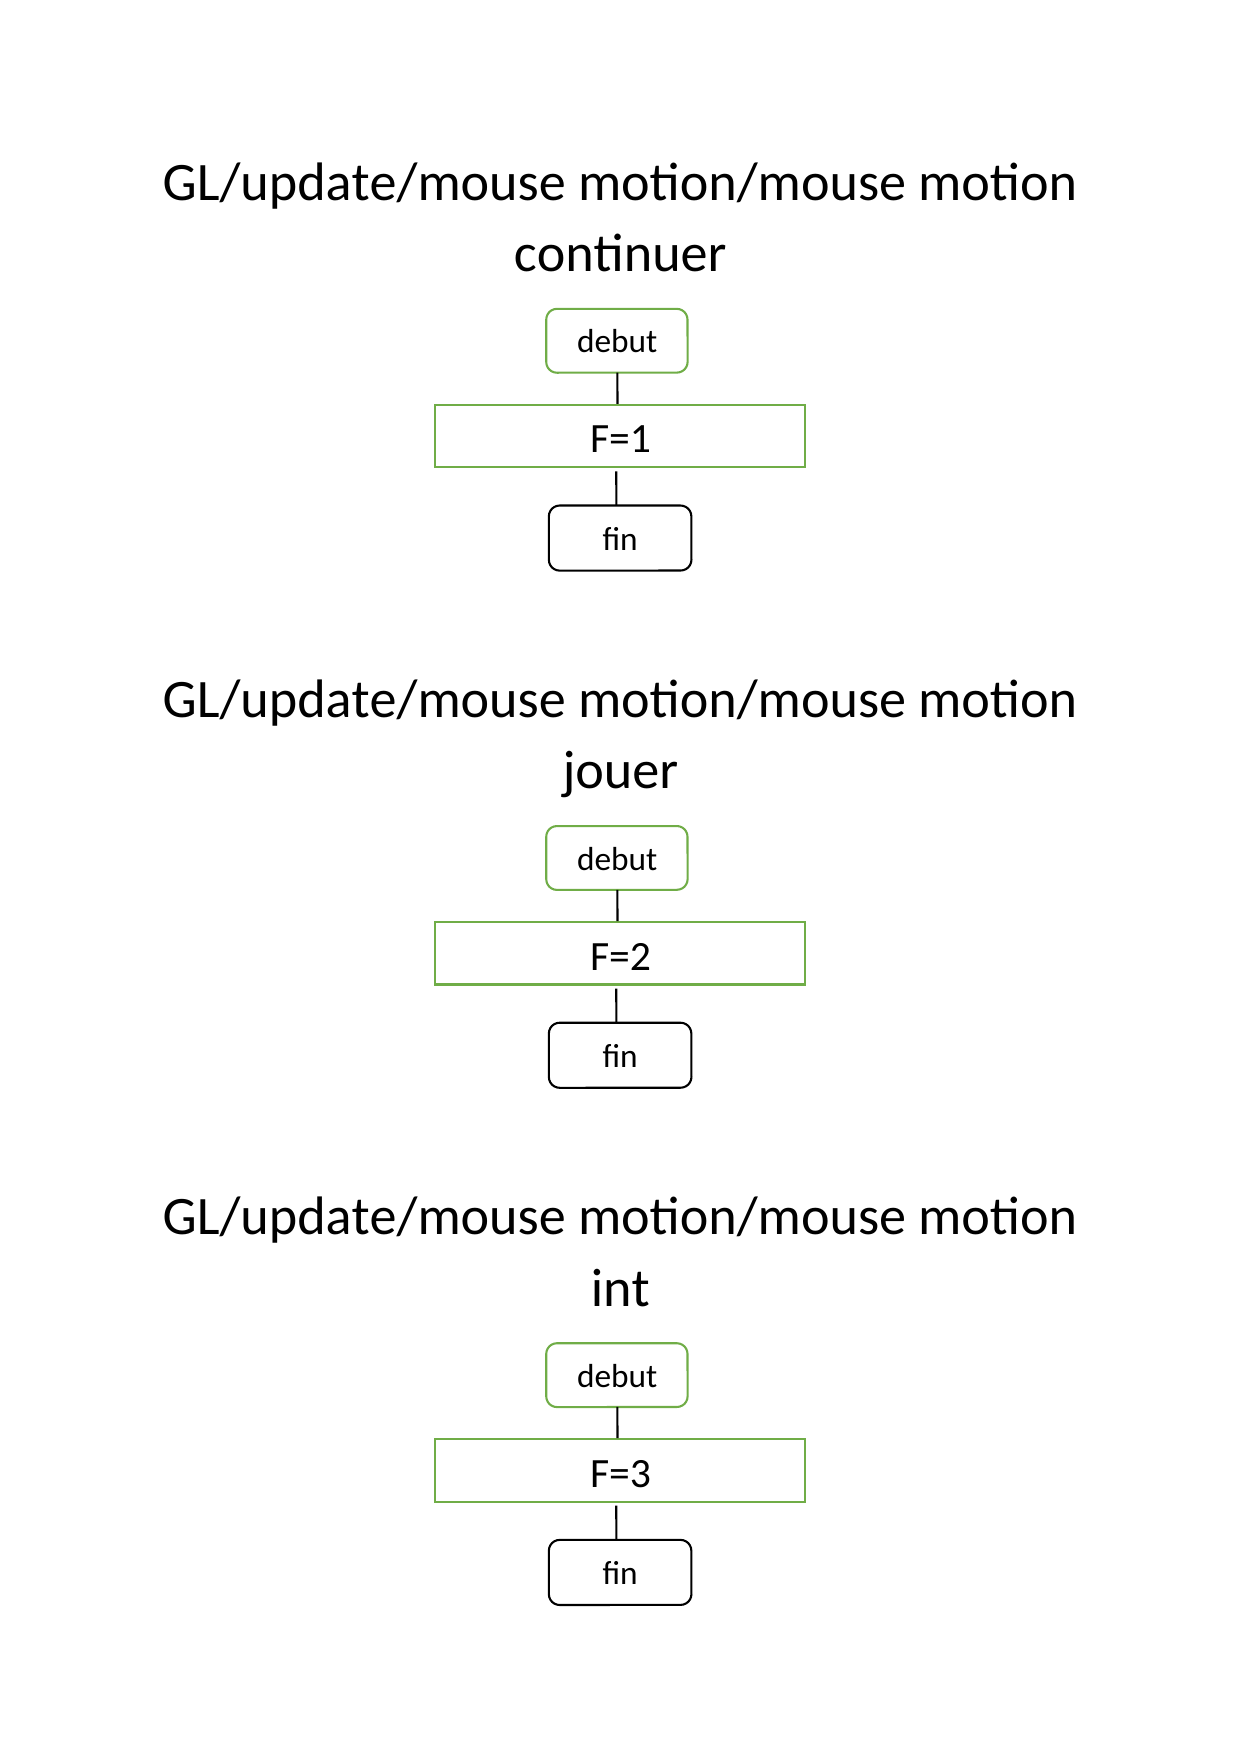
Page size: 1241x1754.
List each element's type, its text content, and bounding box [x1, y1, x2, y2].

text GL/update/mouse motion/mouse motion jouer [148, 665, 1093, 802]
text GL/update/mouse motion/mouse motion continuer [148, 148, 1093, 285]
text GL/update/mouse motion/mouse motion int [148, 1182, 1093, 1319]
